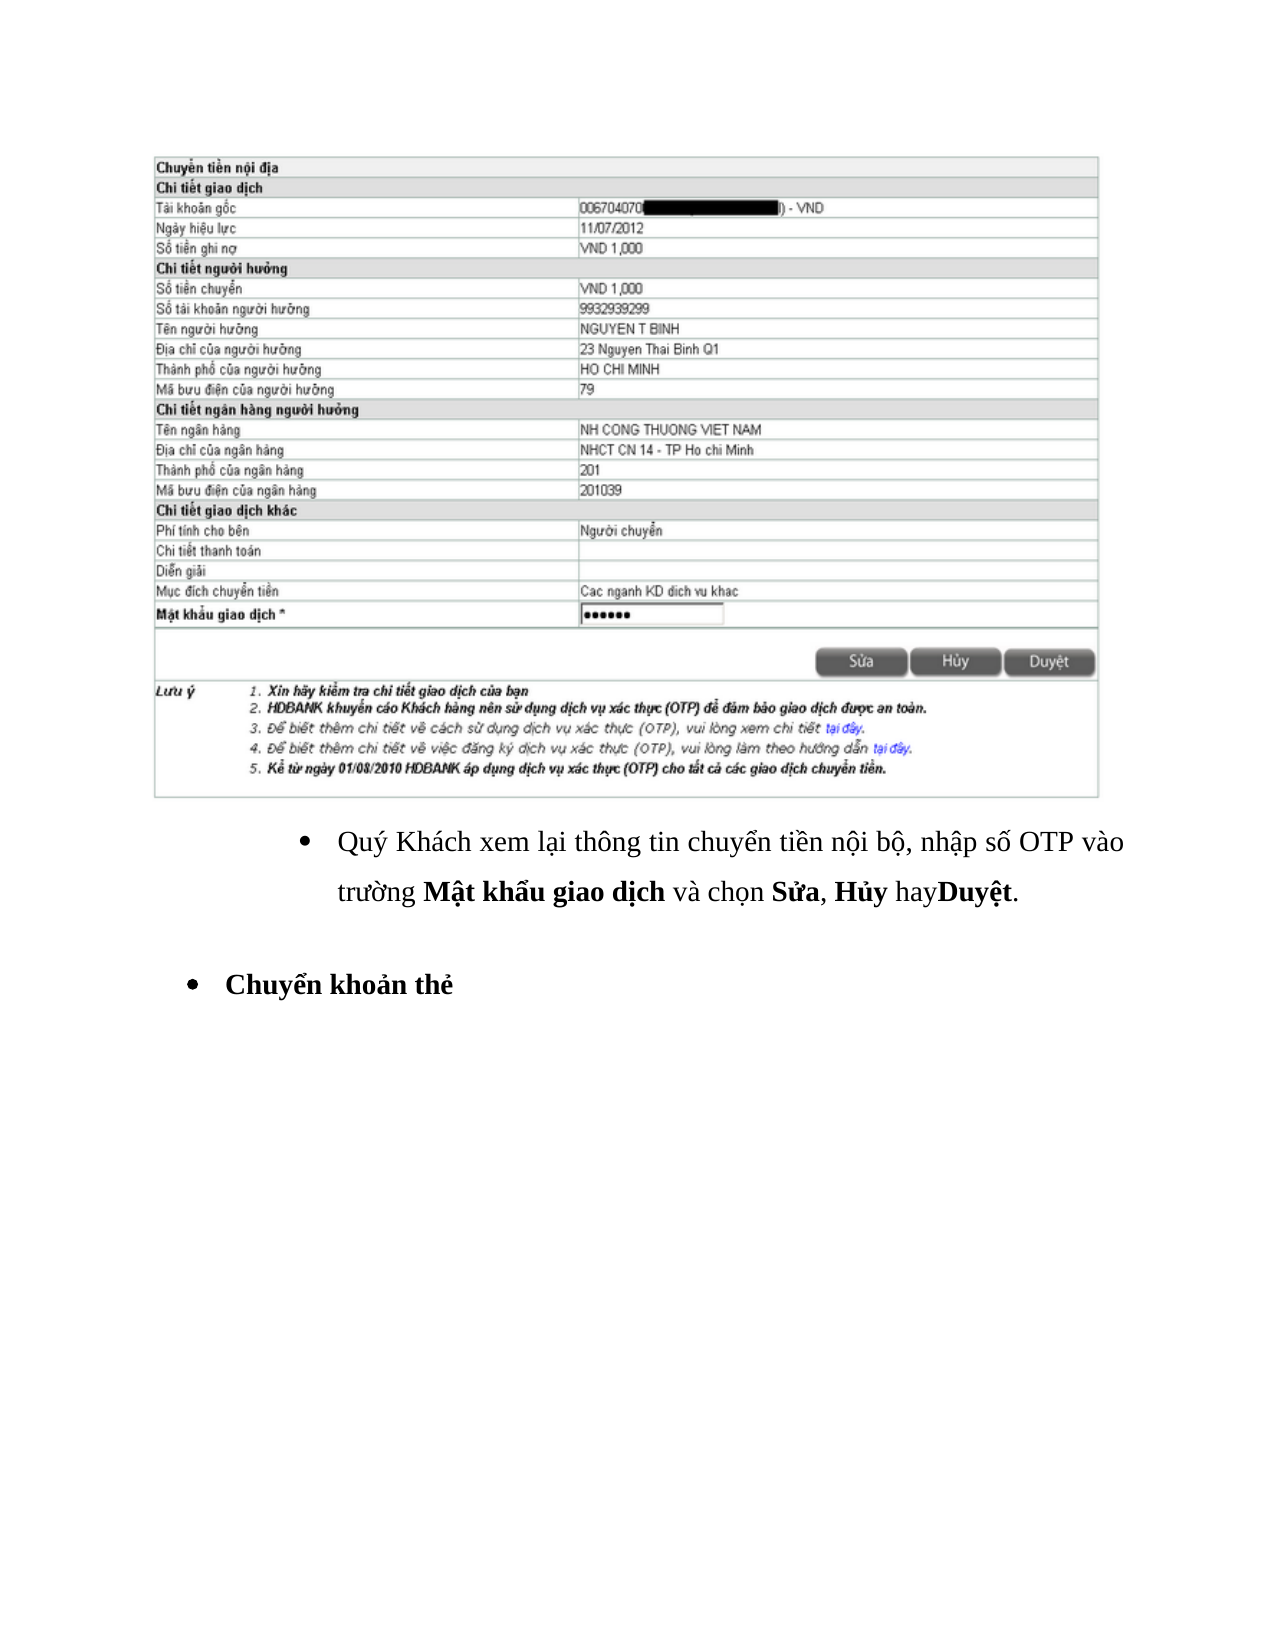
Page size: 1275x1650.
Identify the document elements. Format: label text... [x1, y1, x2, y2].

picture [150, 148, 1125, 804]
list Quý Khách xem lại thông tin chuyển tiền nội bộ, nhập số OTP vào trường Mật khẩu giao dịch và chọn Sửa, Hủy hayDuyệt. [300, 808, 1125, 908]
list Chuyển khoản thẻ [187, 967, 1125, 1001]
